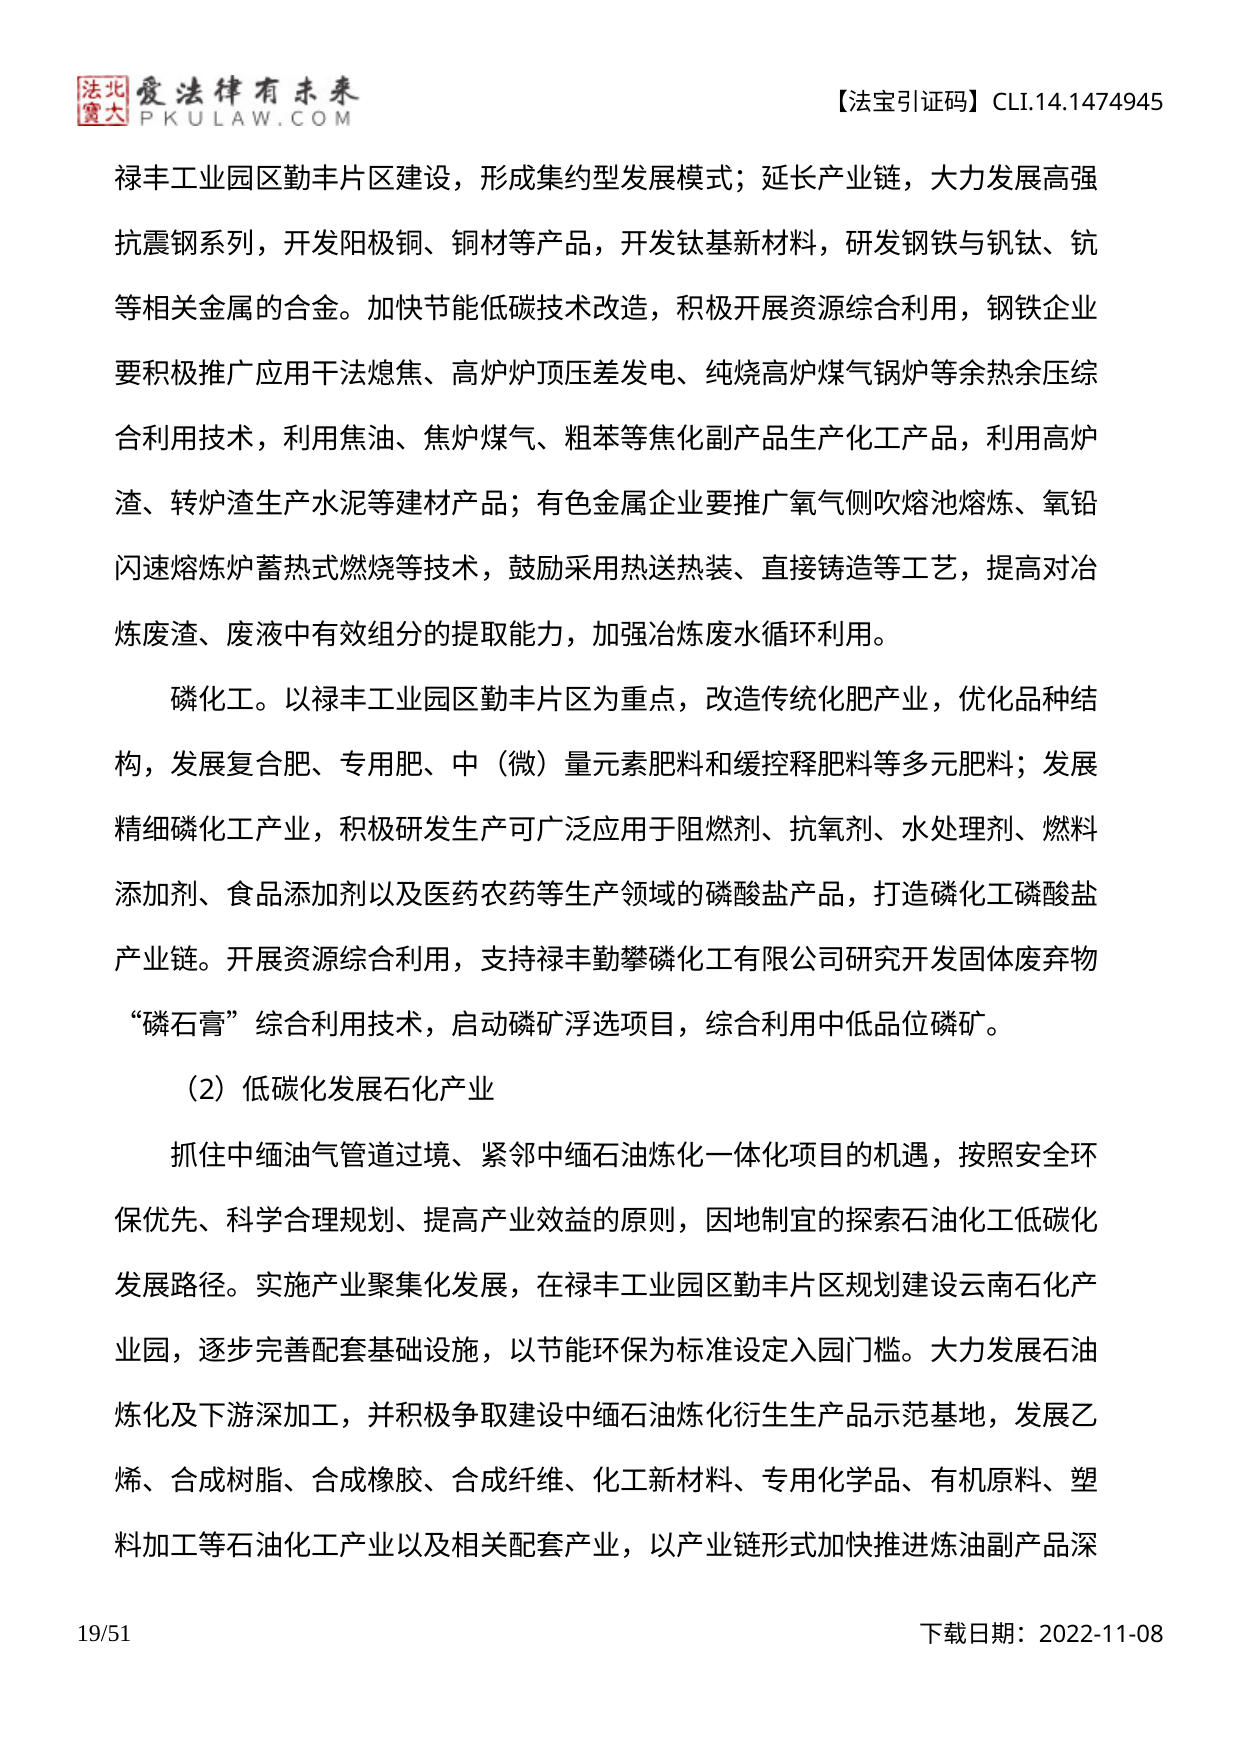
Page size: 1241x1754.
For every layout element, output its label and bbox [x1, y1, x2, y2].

text [114, 156, 1126, 1564]
picture [76, 75, 361, 126]
